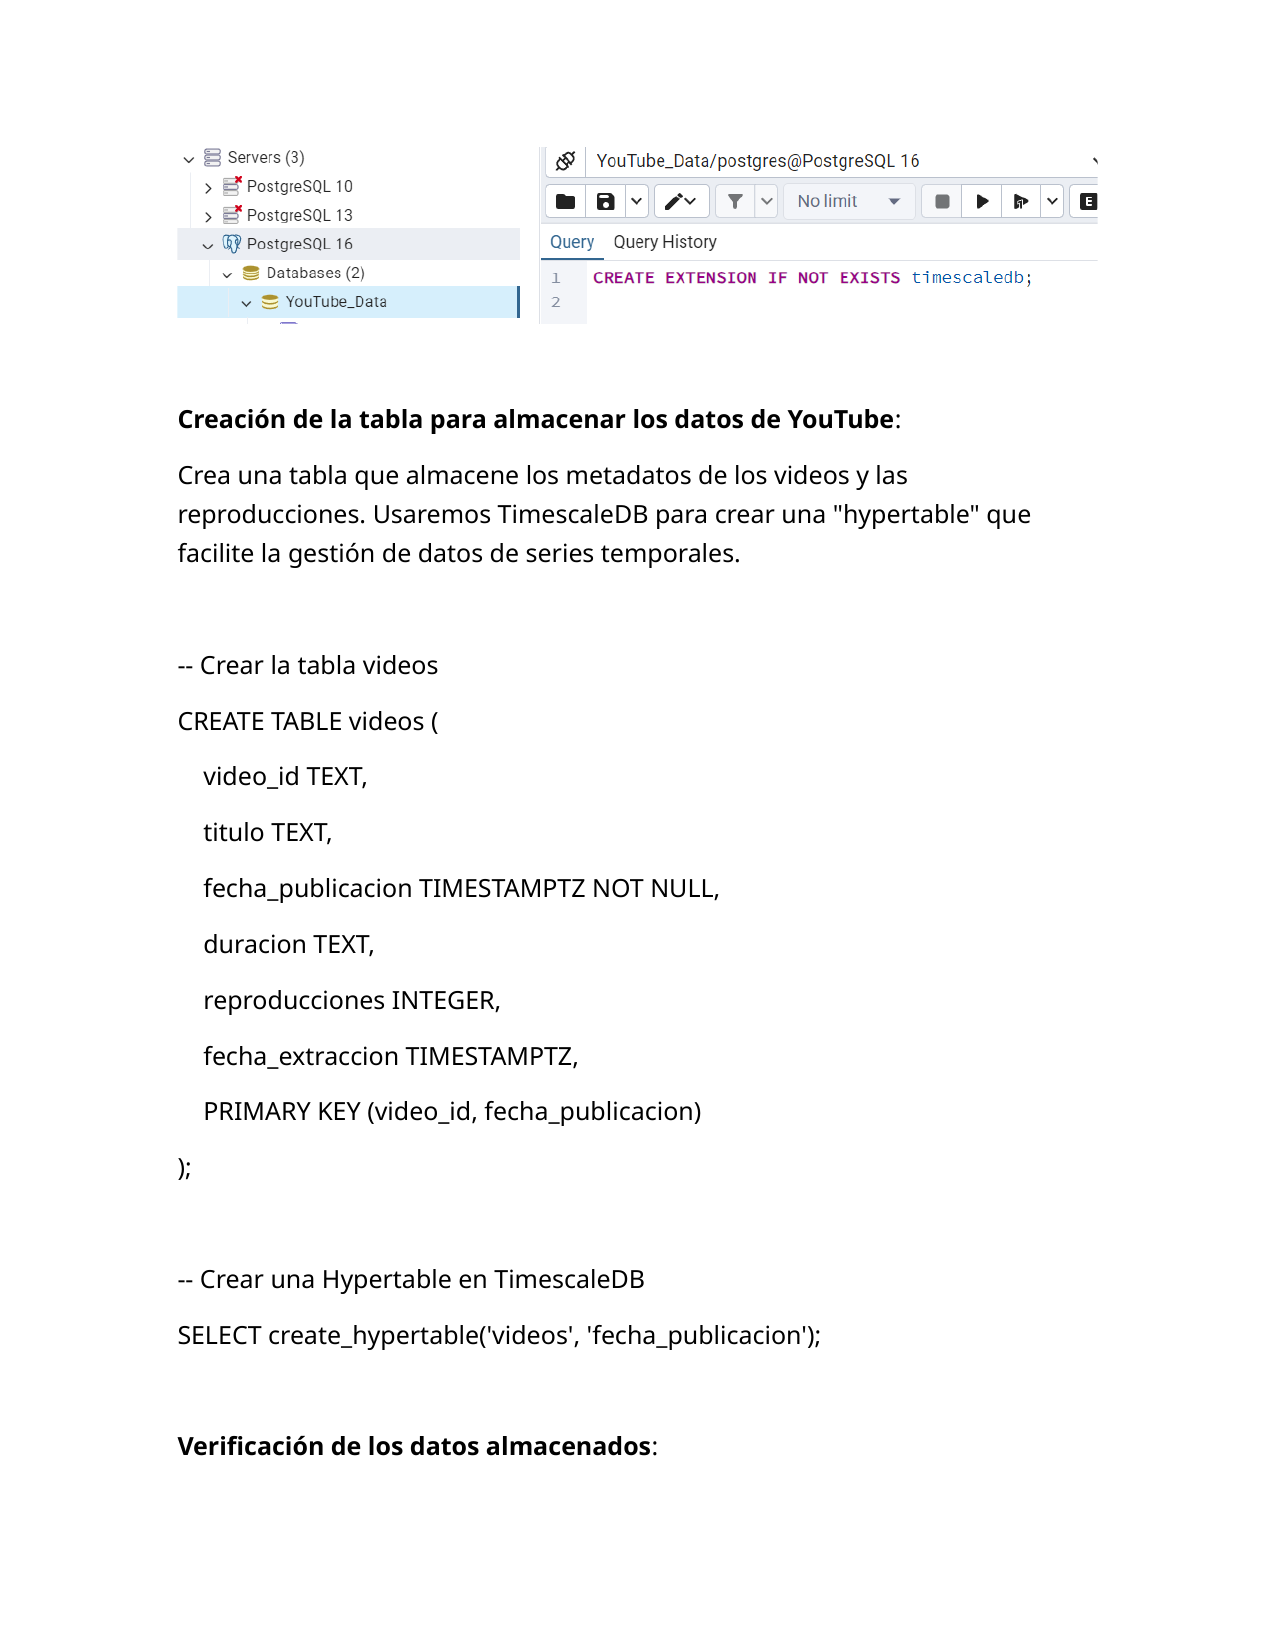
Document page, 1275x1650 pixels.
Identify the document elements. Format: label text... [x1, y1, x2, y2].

text fecha_publicacion TIMESTAMPTZ NOT NULL, [177, 871, 1098, 905]
text Verificación de los datos almacenados: [177, 1429, 1098, 1463]
text -- Crear la tabla videos [177, 647, 1098, 681]
text reproducciones INTEGER, [177, 982, 1098, 1016]
text fecha_extraccion TIMESTAMPTZ, [177, 1038, 1098, 1072]
text titulo TEXT, [177, 815, 1098, 849]
text PRIMARY KEY (video_id, fecha_publicacion) [177, 1094, 1098, 1128]
text Crea una tabla que almacene los metadatos de los videos y las reproducciones. Usaremos TimescaleDB para crear una "hypertable" que facilite la gestión de datos de series temporales. [177, 457, 1098, 570]
text -- Crear una Hypertable en TimescaleDB [177, 1261, 1098, 1296]
text video_id TEXT, [177, 759, 1098, 793]
text ); [177, 1150, 1098, 1184]
picture [177, 147, 1098, 324]
text SELECT create_hypertable('videos', 'fecha_publicacion'); [177, 1317, 1098, 1351]
text Creación de la tabla para almacenar los datos de YouTube: [177, 401, 1098, 436]
text duracion TEXT, [177, 926, 1098, 961]
text CREATE TABLE videos ( [177, 703, 1098, 737]
